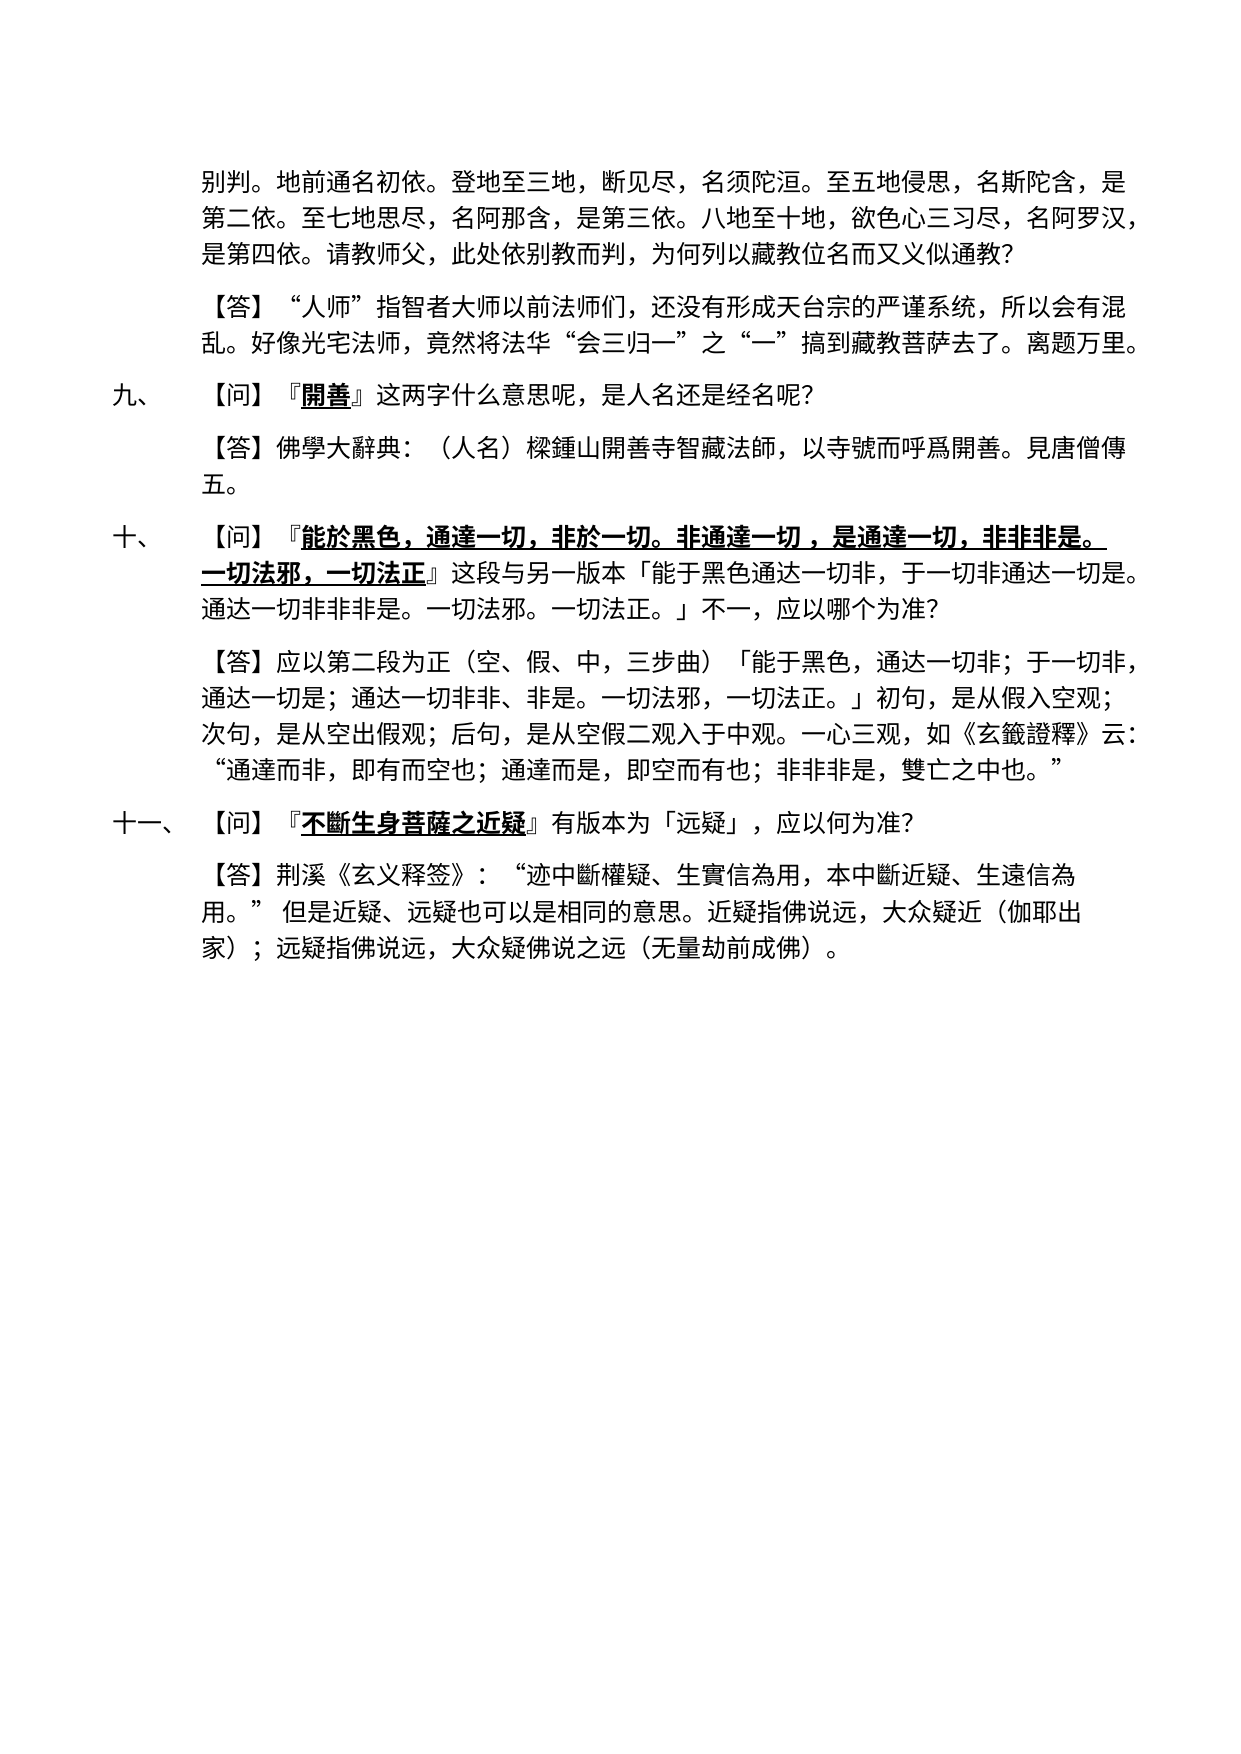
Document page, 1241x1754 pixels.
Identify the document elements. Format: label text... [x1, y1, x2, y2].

list 【问】『開善』这两字什么意思呢，是人名还是经名呢？ [112, 376, 1128, 412]
text 【答】荆溪《玄义释签》：“迹中斷權疑、生實信為用，本中斷近疑、生遠信為用。” 但是近疑、远疑也可以是相同的意思。近疑指佛说远，大众疑近（伽耶出家）；远疑指佛说远，大众疑佛说之远（无量劫前成佛）。 [201, 856, 1128, 964]
text 【答】“人师”指智者大师以前法师们，还没有形成天台宗的严谨系统，所以会有混乱。好像光宅法师，竟然将法华“会三归一”之“一”搞到藏教菩萨去了。离题万里。 [201, 287, 1128, 359]
list 【问】『不斷生身菩薩之近疑』有版本为「远疑」，应以何为准？ [112, 803, 1128, 839]
list 【问】『人師多約別判』《法华玄义》云：《涅槃》标四依，义通圆、别。人师多约别判。地前通名初依。登地至三地，断见尽，名须陀洹。至五地侵思，名斯陀含，是第二依。至七地思尽，名阿那含，是第三依。八地至十地，欲色心三习尽，名阿罗汉，是第四依。请教师父，此处依别教而判，为何列以藏教位名而又义似通教？ [112, 162, 1128, 271]
text 【答】应以第二段为正（空、假、中，三步曲）「能于黑色，通达一切非；于一切非，通达一切是；通达一切非非、非是。一切法邪，一切法正。」初句，是从假入空观；次句，是从空出假观；后句，是从空假二观入于中观。一心三观，如《玄籤證釋》云：“通達而非，即有而空也；通達而是，即空而有也；非非非是，雙亡之中也。” [201, 642, 1128, 787]
list 【问】『能於黑色，通達一切，非於一切。非通達一切 ，是通達一切，非非非是。一切法邪，一切法正』这段与另一版本「能于黑色通达一切非，于一切非通达一切是。通达一切非非非是。一切法邪。一切法正。」不一，应以哪个为准？ [112, 517, 1128, 626]
text 【答】佛學大辭典：（人名）樑鍾山開善寺智藏法師，以寺號而呼爲開善。見唐僧傳五。 [201, 428, 1128, 501]
